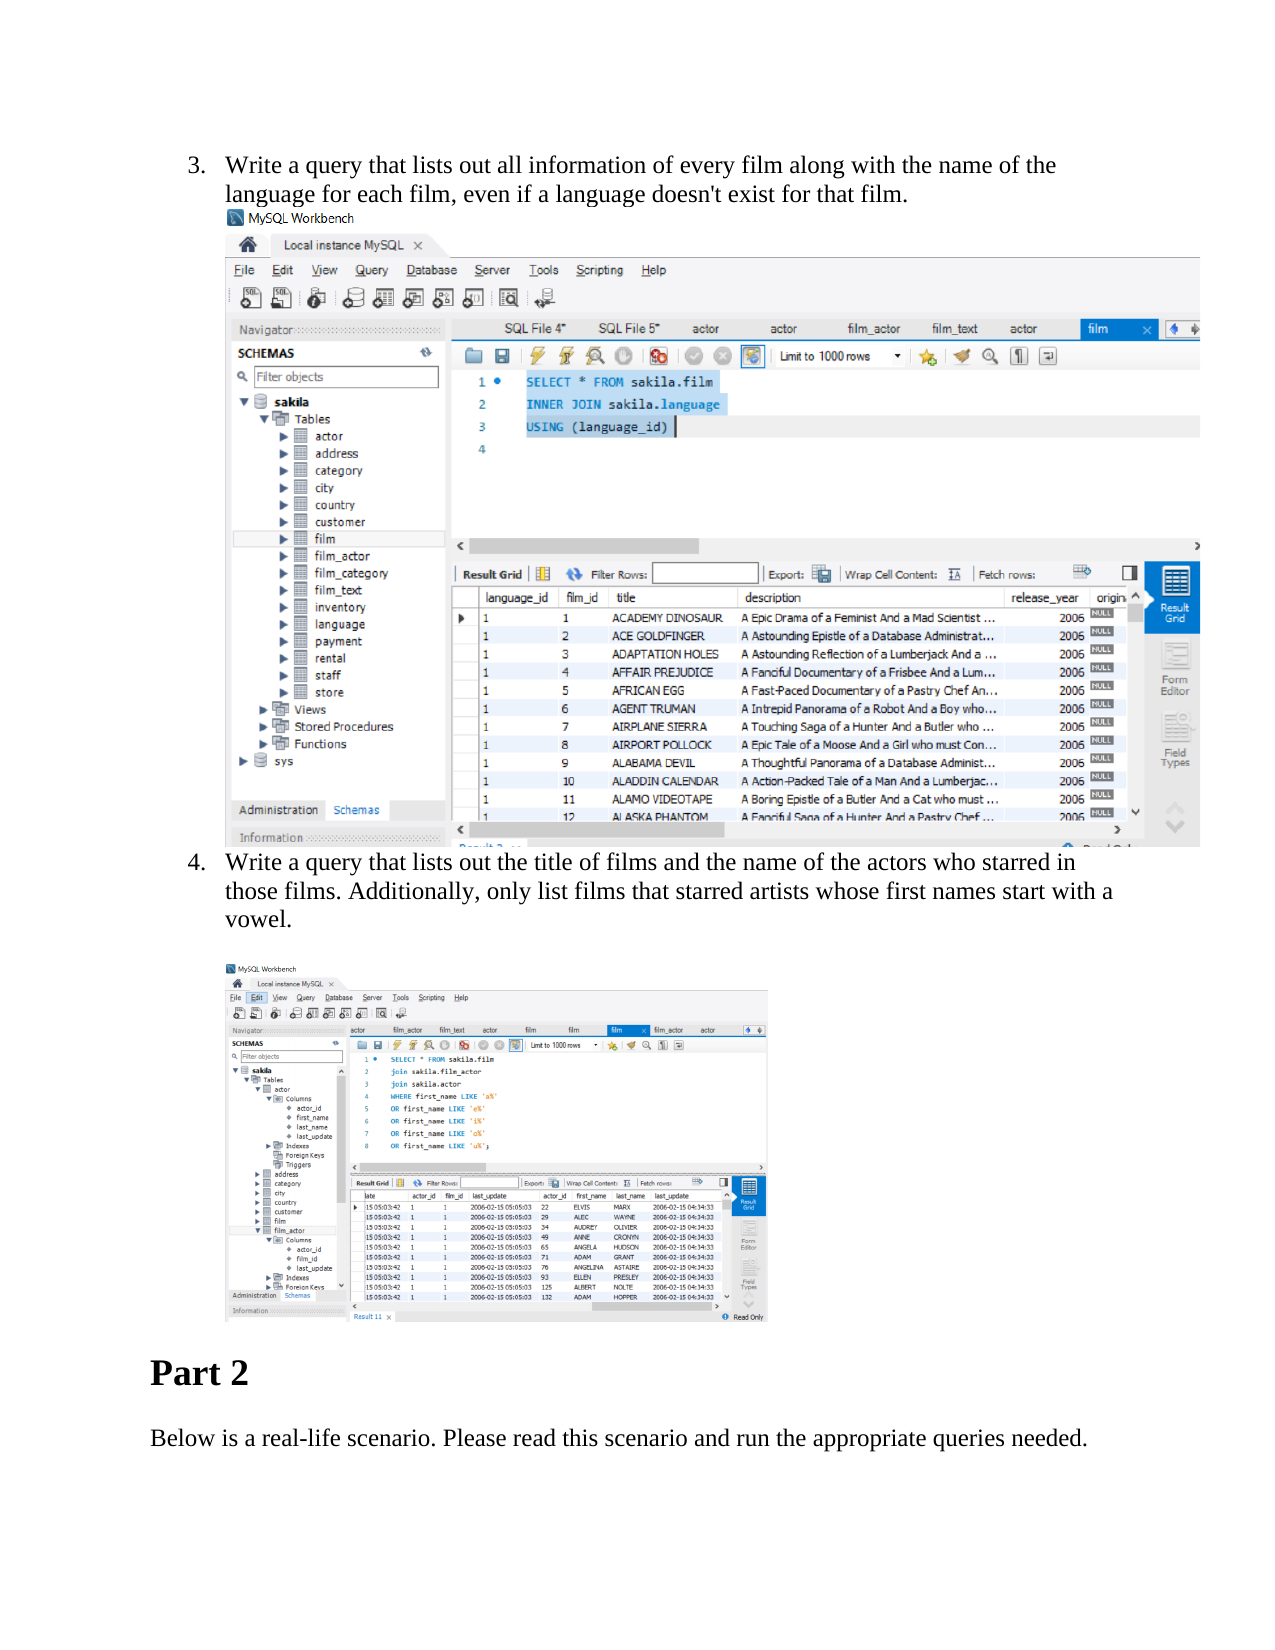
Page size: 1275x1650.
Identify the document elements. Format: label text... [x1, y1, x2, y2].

list Write a query that lists out the title of films and the name of the actors who starred in those films. Additionally, only list films that starred artists whose first names start with a vowel. [187, 847, 1125, 933]
subtitle Part 2 [150, 1350, 1125, 1393]
picture [225, 207, 1200, 847]
picture [225, 962, 768, 1322]
text Below is a real-life scenario. Please read this scenario and run the appropriate queries needed. [150, 1423, 1125, 1451]
